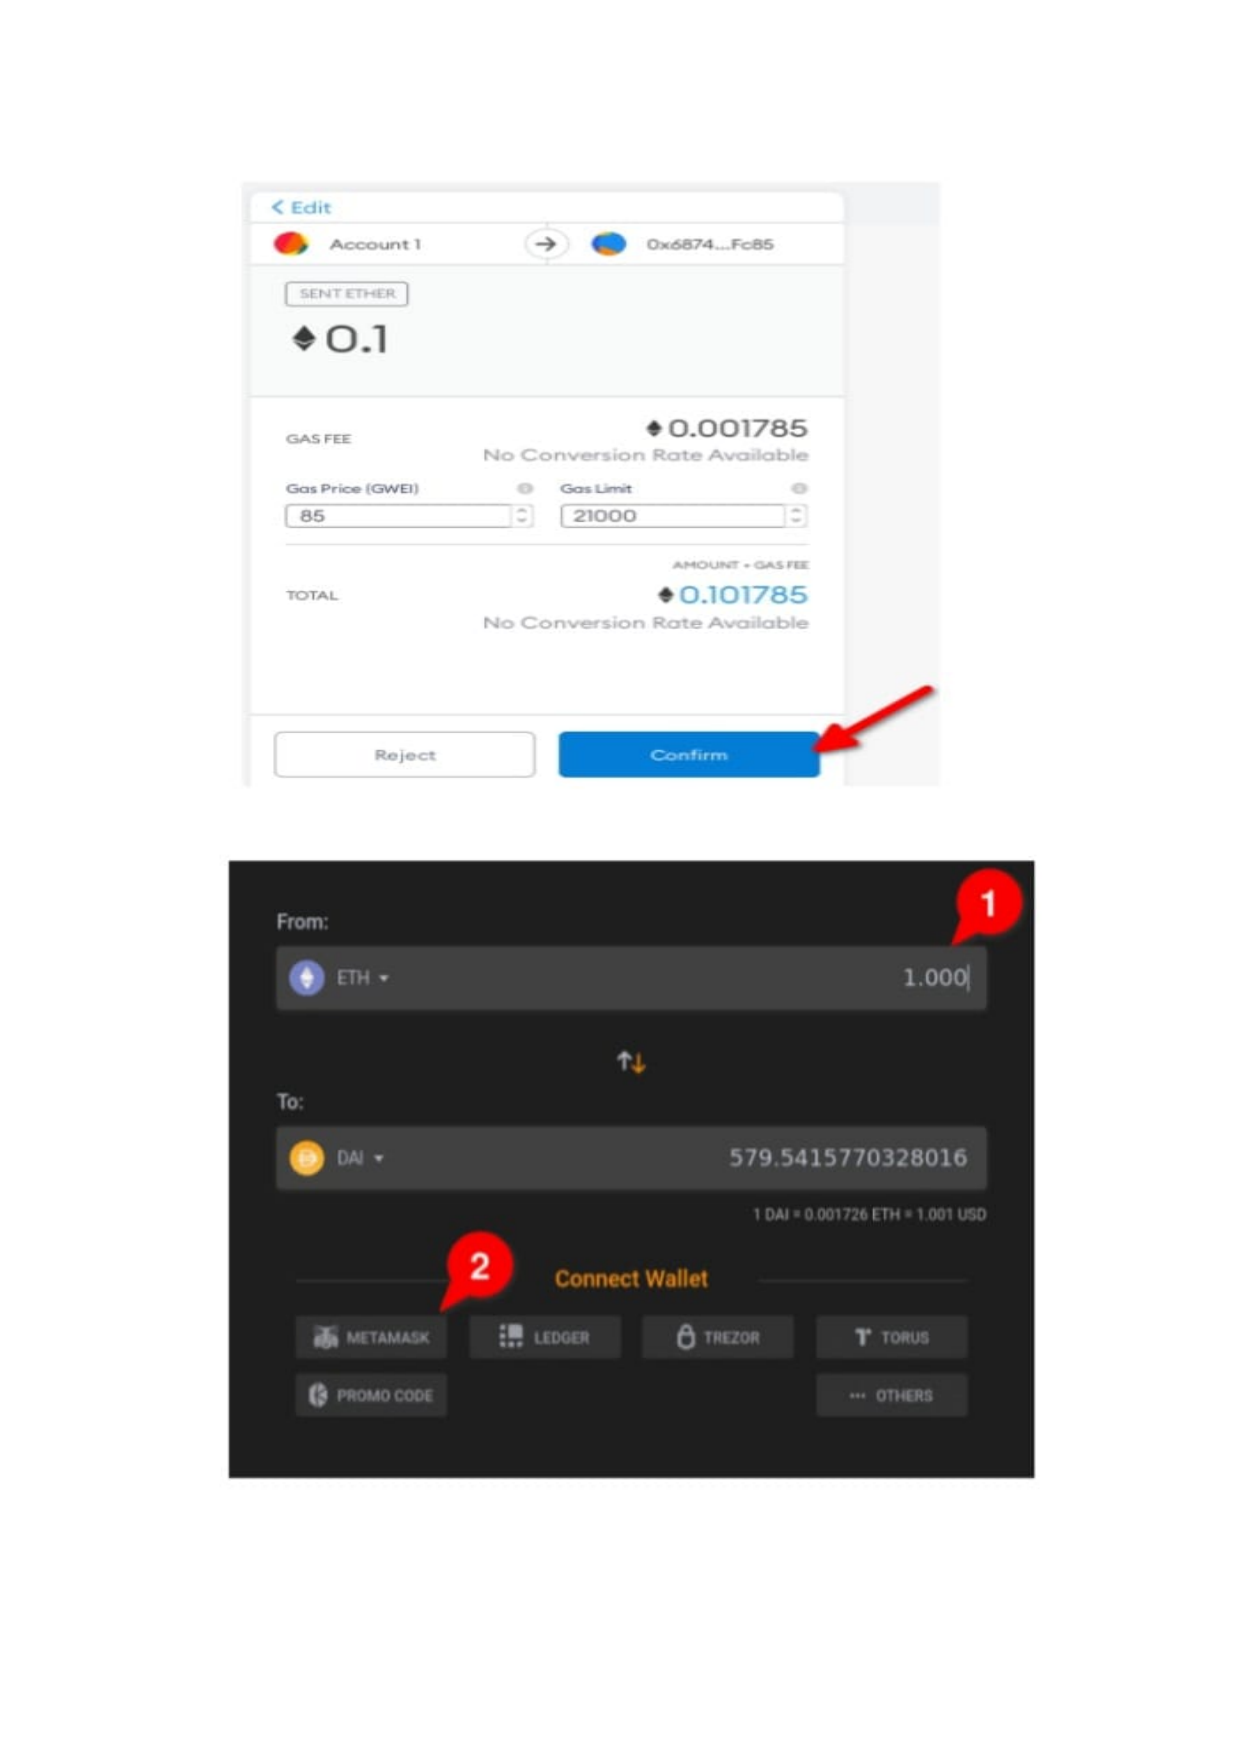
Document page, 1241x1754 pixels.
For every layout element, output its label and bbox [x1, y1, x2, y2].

picture [187, 844, 1052, 1507]
picture [187, 150, 1052, 819]
